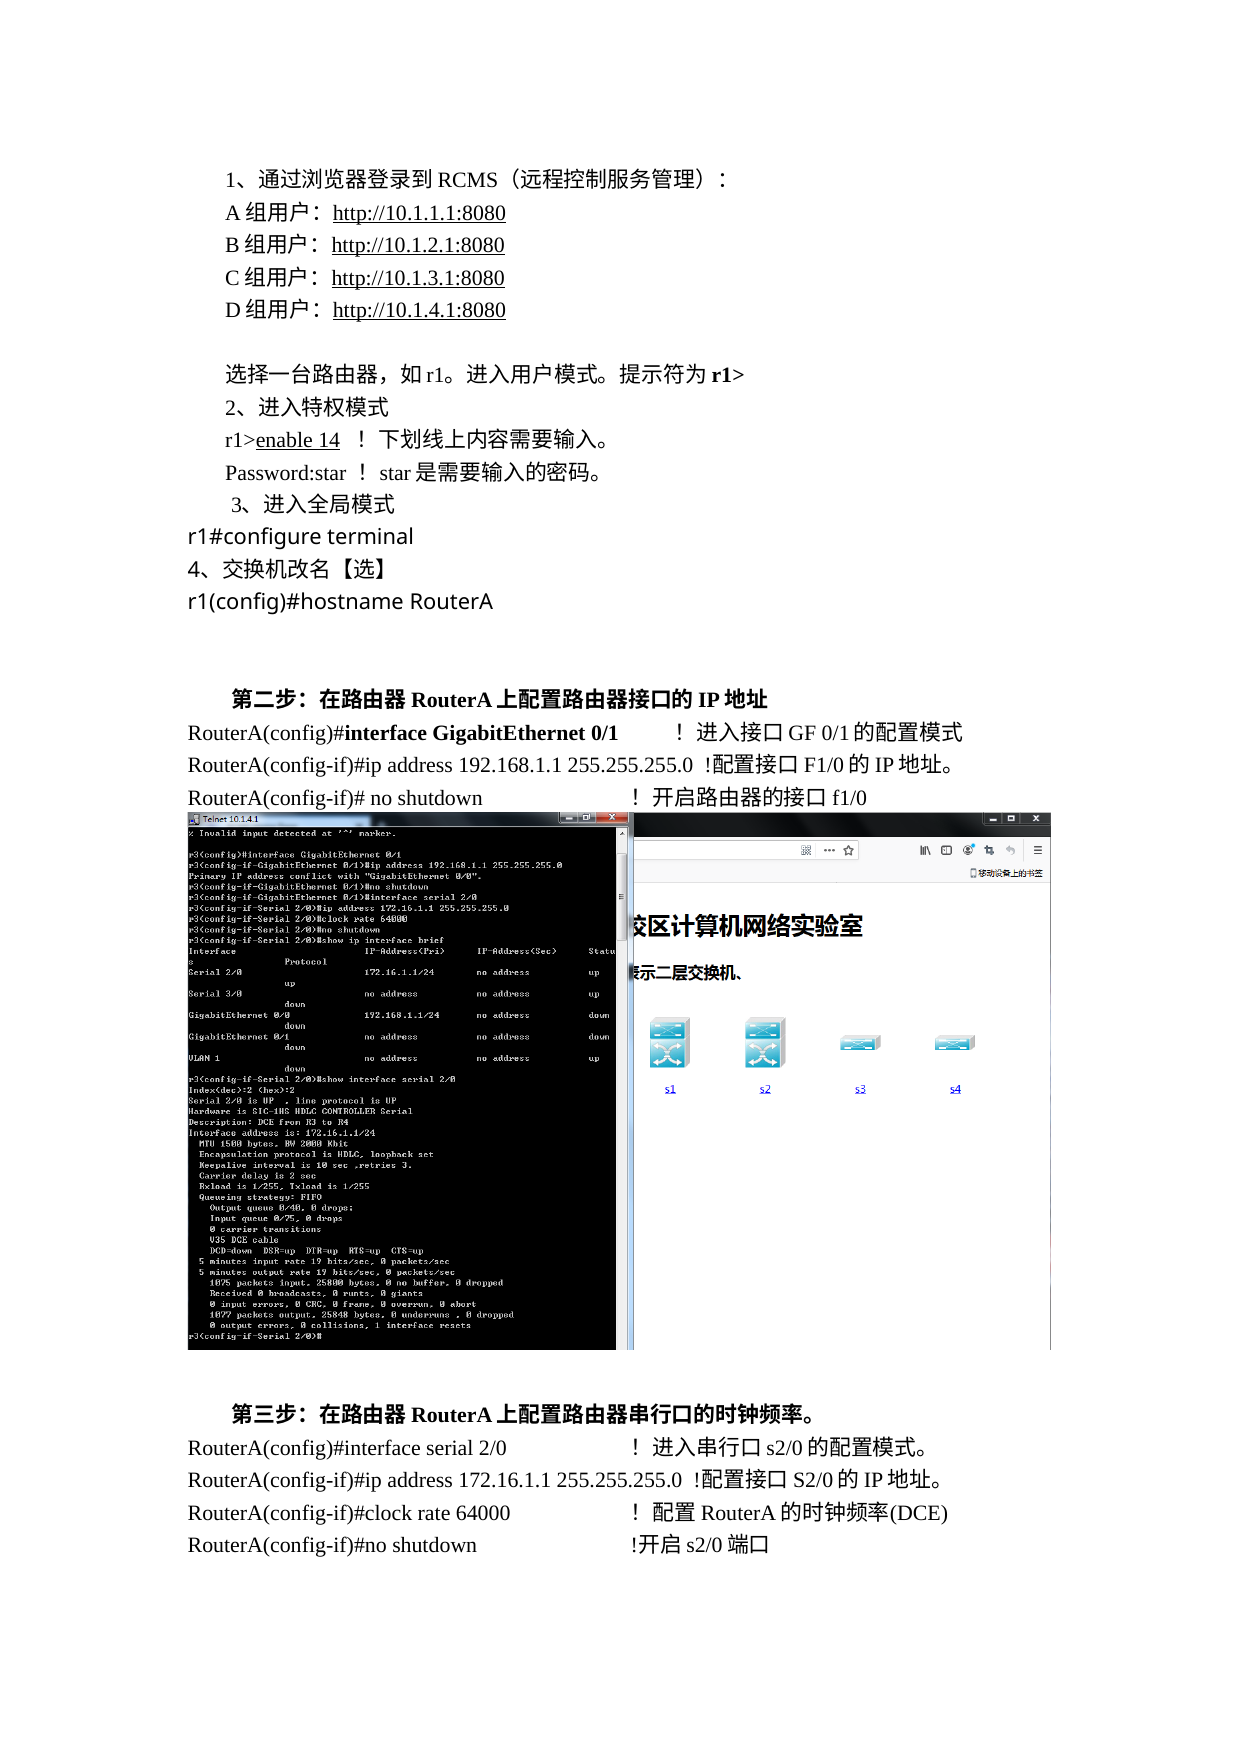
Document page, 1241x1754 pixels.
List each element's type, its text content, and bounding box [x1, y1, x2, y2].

text r1>enable 14 ！下划线上内容需要输入。 [225, 422, 1053, 454]
text 第二步：在路由器RouterA上配置路由器接口的IP地址 [187, 682, 1053, 714]
text 选择一台路由器，如r1。进入用户模式。提示符为r1> [225, 357, 1053, 389]
picture [187, 812, 1051, 1350]
text RouterA(config)#interface serial 2/0 ！进入串行口s2/0的配置模式。 [187, 1429, 1053, 1462]
text Password:star ！star是需要输入的密码。 [225, 454, 1053, 487]
text RouterA(config-if)#clock rate 64000 ！配置RouterA的时钟频率(DCE) [187, 1494, 1053, 1527]
text RouterA(config)#interface GigabitEthernet 0/1 ！进入接口GF 0/1的配置模式 [187, 714, 1053, 747]
text C组用户：http://10.1.3.1:8080 [225, 259, 1053, 292]
text RouterA(config-if)#ip address 192.168.1.1 255.255.255.0 !配置接口F1/0的IP地址。 [187, 747, 1053, 779]
text RouterA(config-if)#ip address 172.16.1.1 255.255.255.0 !配置接口S2/0的IP地址。 [187, 1462, 1053, 1494]
text B组用户：http://10.1.2.1:8080 [225, 227, 1053, 259]
text RouterA(config-if)# no shutdown ！开启路由器的接口f1/0 [187, 779, 1053, 812]
text 1、通过浏览器登录到RCMS（远程控制服务管理）： [225, 162, 1053, 194]
text A组用户：http://10.1.1.1:8080 [225, 194, 1053, 227]
text r1#configure terminal [187, 519, 1053, 552]
text 3、进入全局模式 [187, 487, 1053, 519]
text 第三步：在路由器RouterA上配置路由器串行口的时钟频率。 [187, 1397, 1053, 1429]
text D组用户：http://10.1.4.1:8080 [225, 292, 1053, 324]
text 4、交换机改名【选】 [187, 552, 1053, 584]
text r1(config)#hostname RouterA [187, 584, 1053, 617]
text RouterA(config-if)#no shutdown !开启s2/0端口 [187, 1527, 1053, 1559]
text 2、进入特权模式 [225, 389, 1053, 422]
